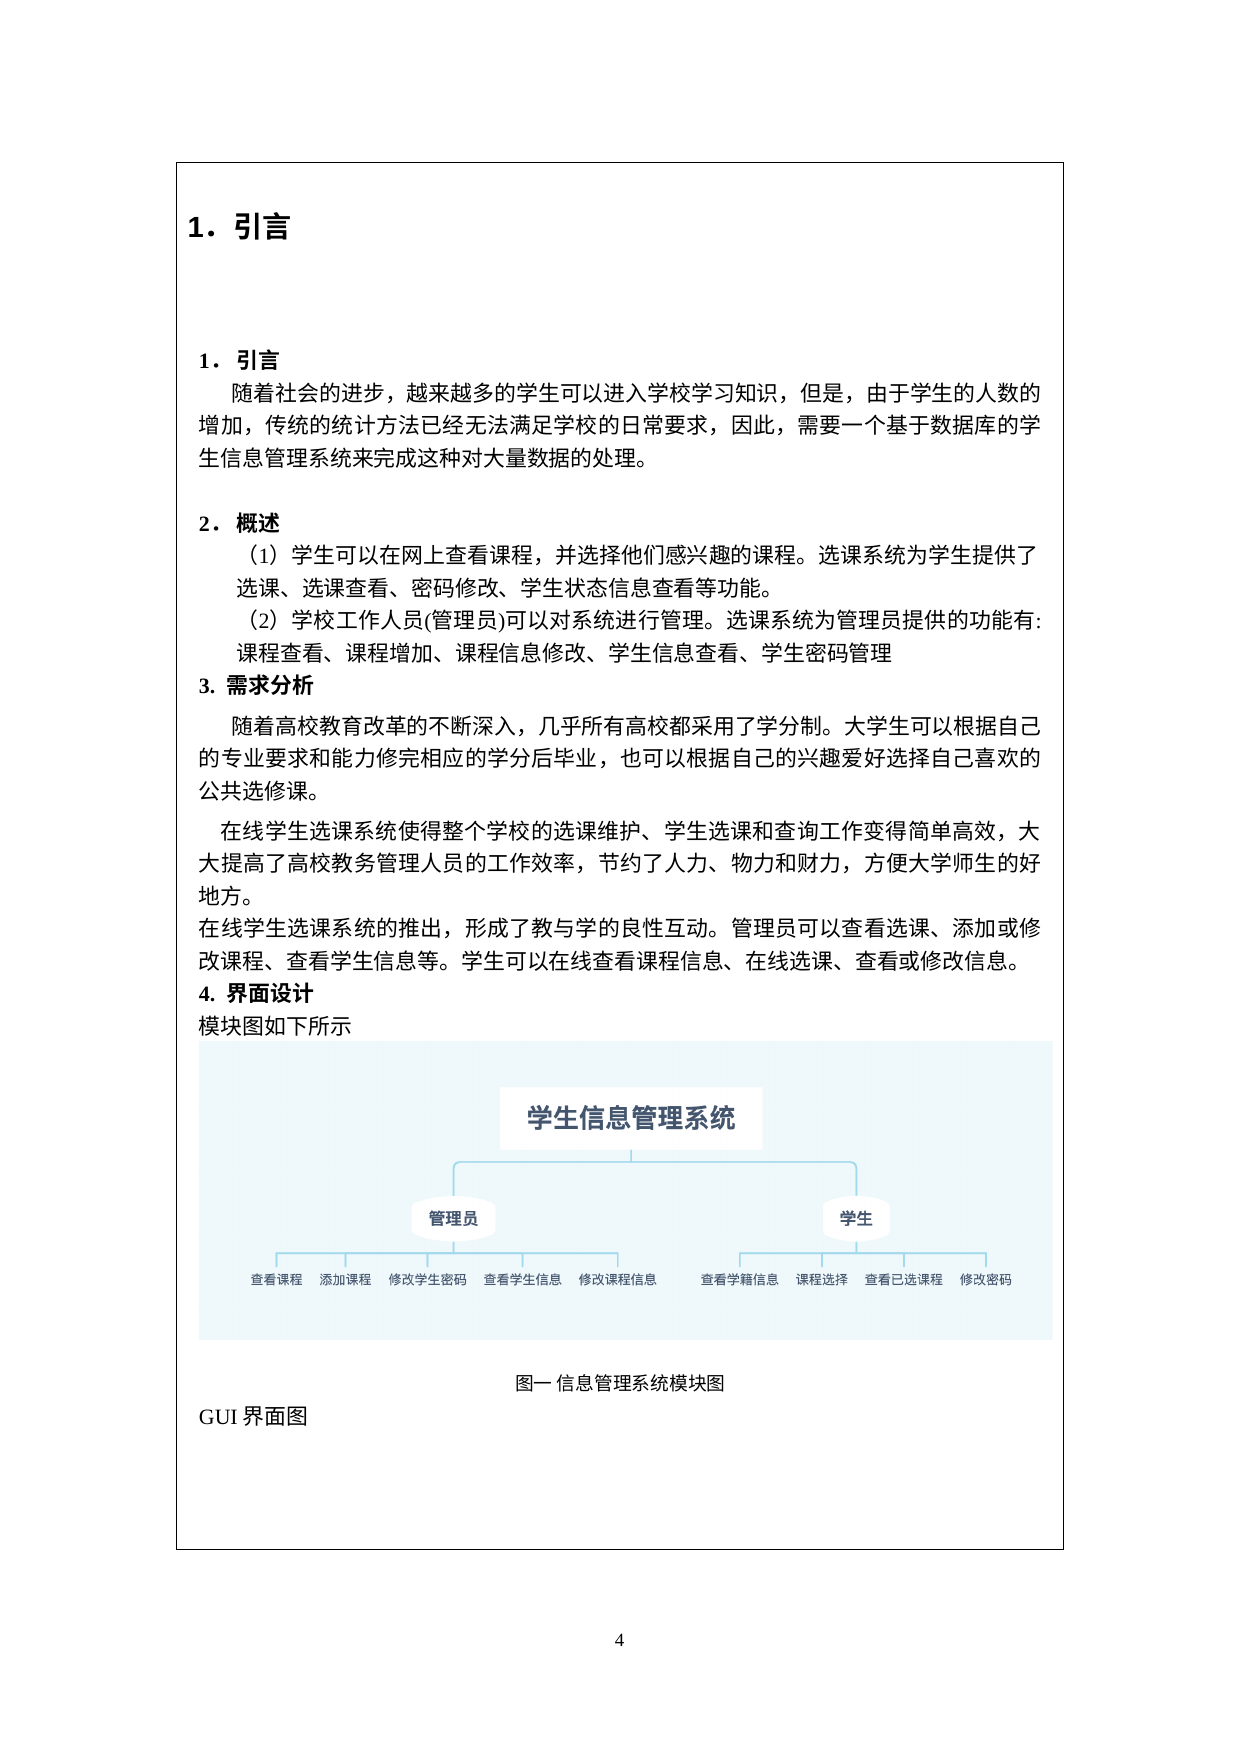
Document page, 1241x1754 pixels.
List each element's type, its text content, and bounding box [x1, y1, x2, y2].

table_cell 引言 [177, 163, 1063, 1549]
picture [198, 1041, 1053, 1340]
